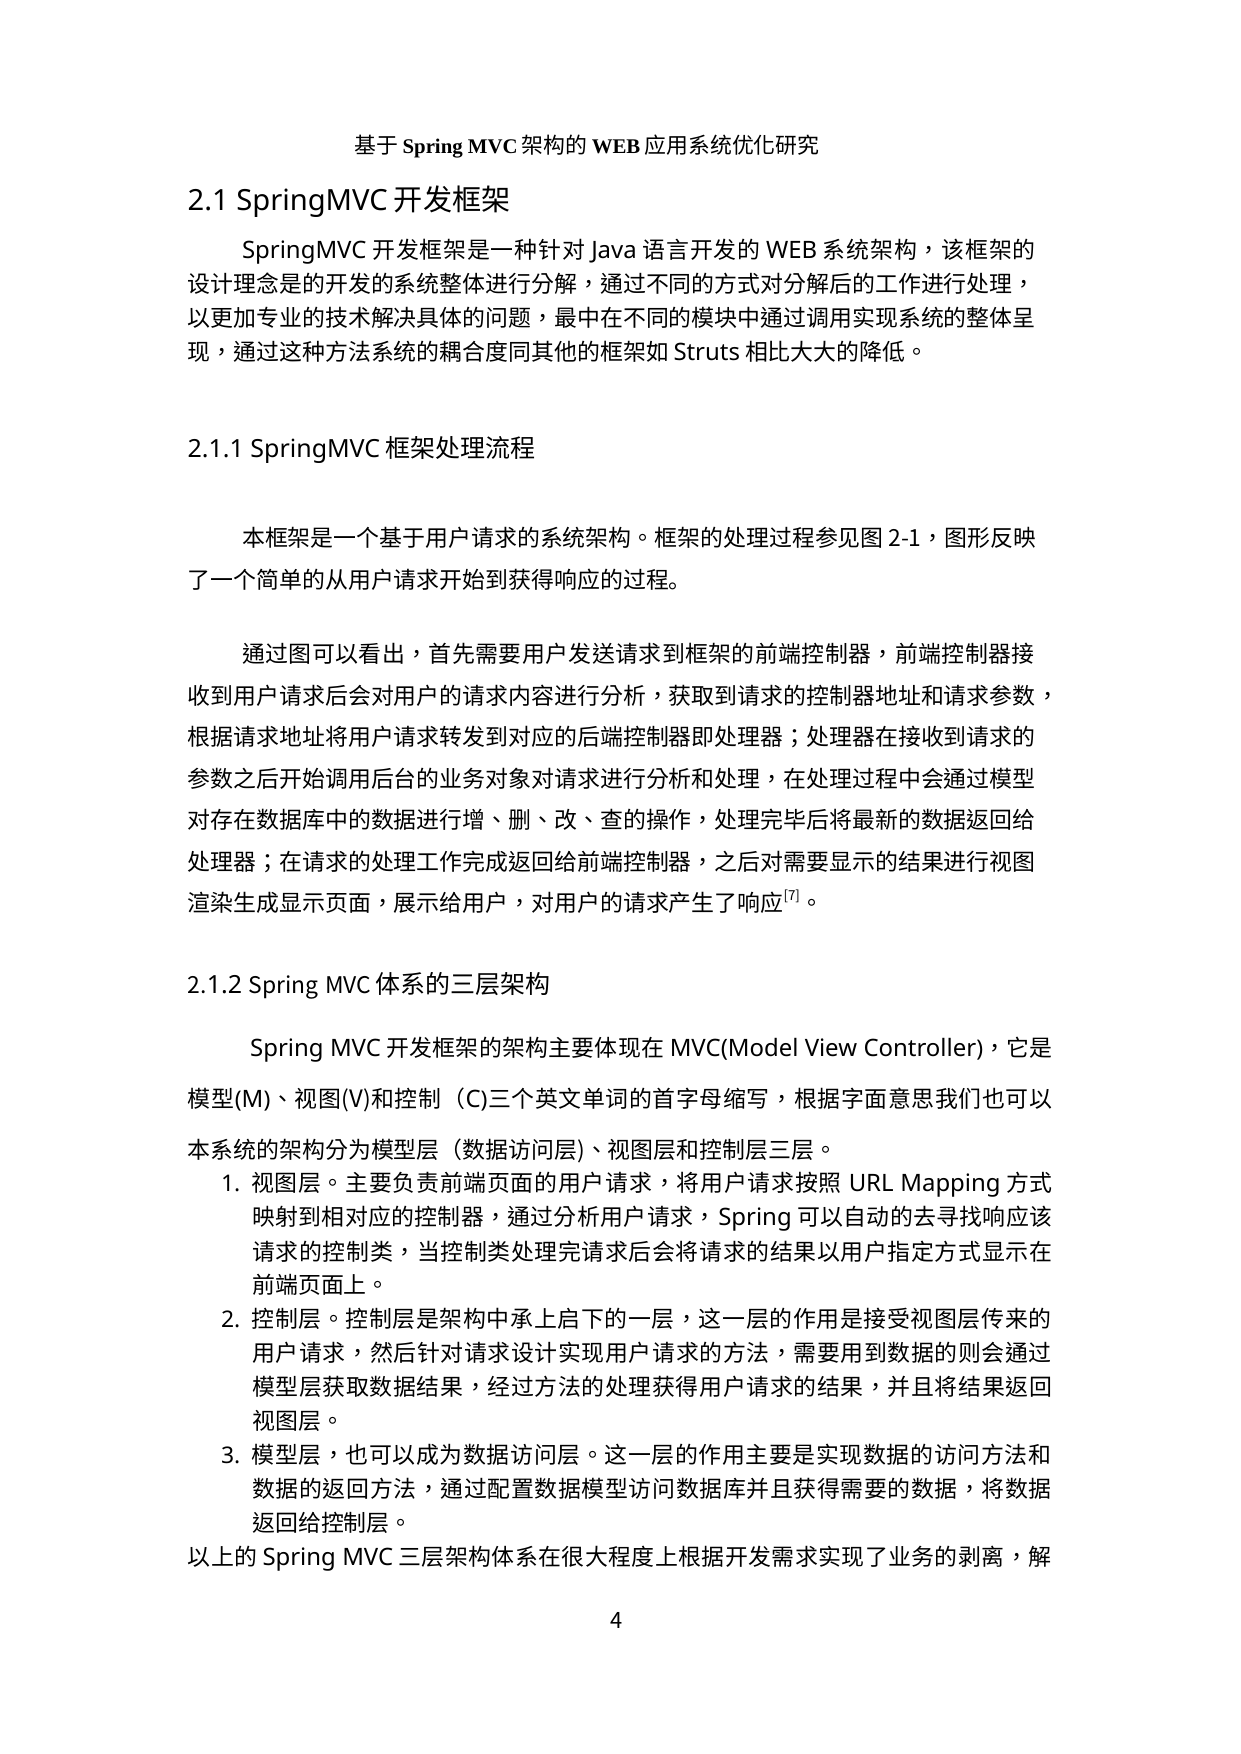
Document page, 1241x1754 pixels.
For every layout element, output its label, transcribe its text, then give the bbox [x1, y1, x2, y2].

text 通过图可以看出，首先需要用户发送请求到框架的前端控制器，前端控制器接收到用户请求后会对用户的请求内容进行分析，获取到请求的控制器地址和请求参数，根据请求地址将用户请求转发到对应的后端控制器即处理器；处理器在接收到请求的参数之后开始调用后台的业务对象对请求进行分析和处理，在处理过程中会通过模型对存在数据库中的数据进行增、删、改、查的操作，处理完毕后将最新的数据返回给处理器；在请求的处理工作完成返回给前端控制器，之后对需要显示的结果进行视图渲染生成显示页面，展示给用户，对用户的请求产生了响应[7]。 [187, 629, 1036, 920]
list 视图层。主要负责前端页面的用户请求，将用户请求按照URL Mapping方式映射到相对应的控制器，通过分析用户请求，Spring可以自动的去寻找响应该请求的控制类，当控制类处理完请求后会将请求的结果以用户指定方式显示在前端页面上。 [221, 1165, 1053, 1301]
list 控制层。控制层是架构中承上启下的一层，这一层的作用是接受视图层传来的用户请求，然后针对请求设计实现用户请求的方法，需要用到数据的则会通过模型层获取数据结果，经过方法的处理获得用户请求的结果，并且将结果返回视图层。 [221, 1301, 1053, 1437]
text Spring MVC开发框架的架构主要体现在MVC(Model View Controller)，它是模型(M)、视图(V)和控制（C)三个英文单词的首字母缩写，根据字面意思我们也可以本系统的架构分为模型层（数据访问层)、视图层和控制层三层。 [187, 1029, 1053, 1165]
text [187, 1539, 1053, 1573]
text 2.1.1 SpringMVC框架处理流程 [187, 413, 1053, 481]
text 2.1.2 Spring MVC体系的三层架构 [187, 949, 1053, 1017]
text 2.1 SpringMVC开发框架 [187, 164, 1053, 232]
list 模型层，也可以成为数据访问层。这一层的作用主要是实现数据的访问方法和数据的返回方法，通过配置数据模型访问数据库并且获得需要的数据，将数据返回给控制层。 [221, 1437, 1053, 1539]
text 本框架是一个基于用户请求的系统架构。框架的处理过程参见图2-1，图形反映了⼀个简单的从⽤户请求开始到获得响应的过程。 [187, 514, 1036, 597]
text SpringMVC开发框架是一种针对Java语言开发的WEB系统架构，该框架的设计理念是的开发的系统整体进行分解，通过不同的方式对分解后的工作进行处理，以更加专业的技术解决具体的问题，最中在不同的模块中通过调用实现系统的整体呈现，通过这种方法系统的耦合度同其他的框架如Struts相比大大的降低。 [187, 232, 1036, 368]
